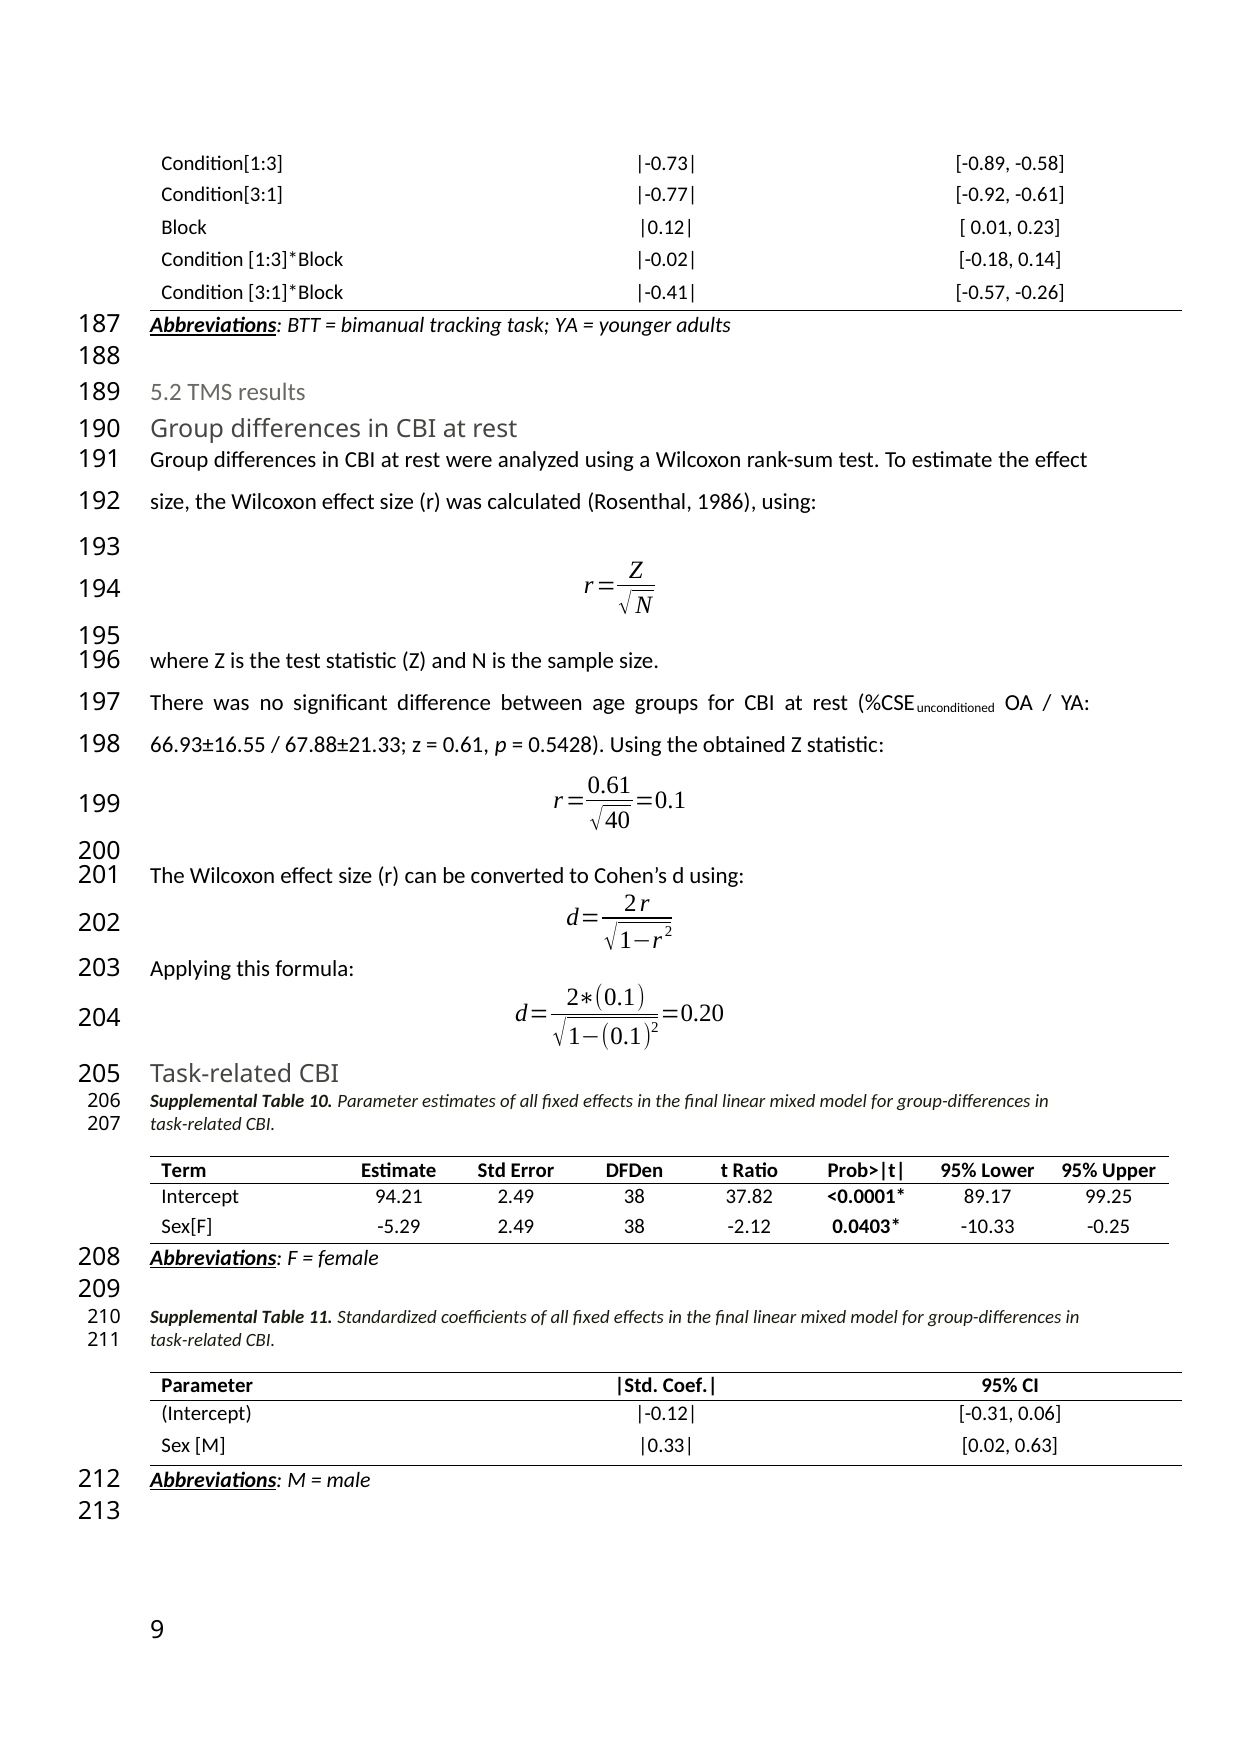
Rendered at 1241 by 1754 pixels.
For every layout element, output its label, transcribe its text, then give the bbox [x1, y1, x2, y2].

table_cell Sex[F] [150, 1214, 342, 1243]
table_cell -2.12 [692, 1214, 806, 1243]
table_cell 2.49 [455, 1184, 576, 1213]
table_cell 0.0403* [806, 1214, 927, 1243]
subtitle Task-related CBI [150, 1056, 1090, 1089]
table_cell 37.82 [692, 1184, 806, 1213]
table_cell -0.25 [1048, 1214, 1169, 1243]
table_cell [-0.92, -0.61] [838, 181, 1182, 214]
table_cell Condition[3:1] [150, 181, 494, 214]
table_cell Condition [1:3]*Block [150, 247, 494, 279]
text Group differences in CBI at rest were analyzed using a Wilcoxon rank-sum test. To estimate the effect size, the Wilcoxon effect size (r) was calculated (Rosenthal, 1986), using: [150, 445, 1090, 515]
table_cell [ 0.01, 0.23] [838, 214, 1182, 247]
table_cell [-0.57, -0.26] [838, 279, 1182, 310]
table_cell 2.49 [455, 1214, 576, 1243]
text Abbreviations: F = female [150, 1244, 1090, 1271]
table_cell Condition[1:3] [150, 150, 494, 181]
table_cell |-0.73| [494, 150, 838, 181]
table_cell |-0.02| [494, 247, 838, 279]
table_cell |-0.77| [494, 181, 838, 214]
table_cell [-0.31, 0.06] [838, 1401, 1182, 1432]
table_header t Ratio [692, 1157, 806, 1183]
table_cell [-0.18, 0.14] [838, 247, 1182, 279]
text Supplemental Table 11. Standardized coefficients of all fixed effects in the final linear mixed model for group-differences in task-related CBI. [150, 1305, 1090, 1351]
table_cell 94.21 [342, 1184, 455, 1213]
text The Wilcoxon effect size (r) can be converted to Cohen’s d using: [150, 861, 1090, 889]
table_cell |-0.41| [494, 279, 838, 310]
table_header Std Error [455, 1157, 576, 1183]
table_cell (Intercept) [150, 1401, 494, 1432]
text Applying this formula: [150, 954, 1090, 982]
table_header 95% Lower [927, 1157, 1048, 1183]
table_cell -5.29 [342, 1214, 455, 1243]
table_header |Std. Coef.| [494, 1373, 838, 1399]
table_header 95% CI [838, 1373, 1182, 1399]
table_cell -10.33 [927, 1214, 1048, 1243]
table_cell 38 [576, 1184, 692, 1213]
table_header 95% Upper [1048, 1157, 1169, 1183]
table_cell Condition [3:1]*Block [150, 279, 494, 310]
text Abbreviations: BTT = bimanual tracking task; YA = younger adults [150, 311, 1090, 338]
table_cell Intercept [150, 1184, 342, 1213]
table_cell <0.0001* [806, 1184, 927, 1213]
table_header Term [150, 1157, 342, 1183]
table_cell Block [150, 214, 494, 247]
table_header DFDen [576, 1157, 692, 1183]
table_cell Sex [M] [150, 1432, 494, 1465]
table_header Parameter [150, 1373, 494, 1399]
table_cell 89.17 [927, 1184, 1048, 1213]
table_cell |-0.12| [494, 1401, 838, 1432]
table_cell |0.33| [494, 1432, 838, 1465]
text where Z is the test statistic (Z) and N is the sample size. [150, 646, 1090, 674]
table_cell [0.02, 0.63] [838, 1432, 1182, 1465]
subtitle 5.2 TMS results [150, 376, 1090, 407]
text There was no significant difference between age groups for CBI at rest (%CSEunconditioned OA / YA: 66.93±16.55 / 67.88±21.33; z = 0.61, p = 0.5428). Using the obtained Z statistic: [150, 688, 1090, 758]
table_cell |0.12| [494, 214, 838, 247]
table_cell [-0.89, -0.58] [838, 150, 1182, 181]
table_header Prob>|t| [806, 1157, 927, 1183]
subtitle Group differences in CBI at rest [150, 411, 1090, 445]
table_cell 99.25 [1048, 1184, 1169, 1213]
text Supplemental Table 10. Parameter estimates of all fixed effects in the final linear mixed model for group-differences in task-related CBI. [150, 1089, 1090, 1135]
table_cell 38 [576, 1214, 692, 1243]
table_header Estimate [342, 1157, 455, 1183]
text Abbreviations: M = male [150, 1466, 1090, 1493]
